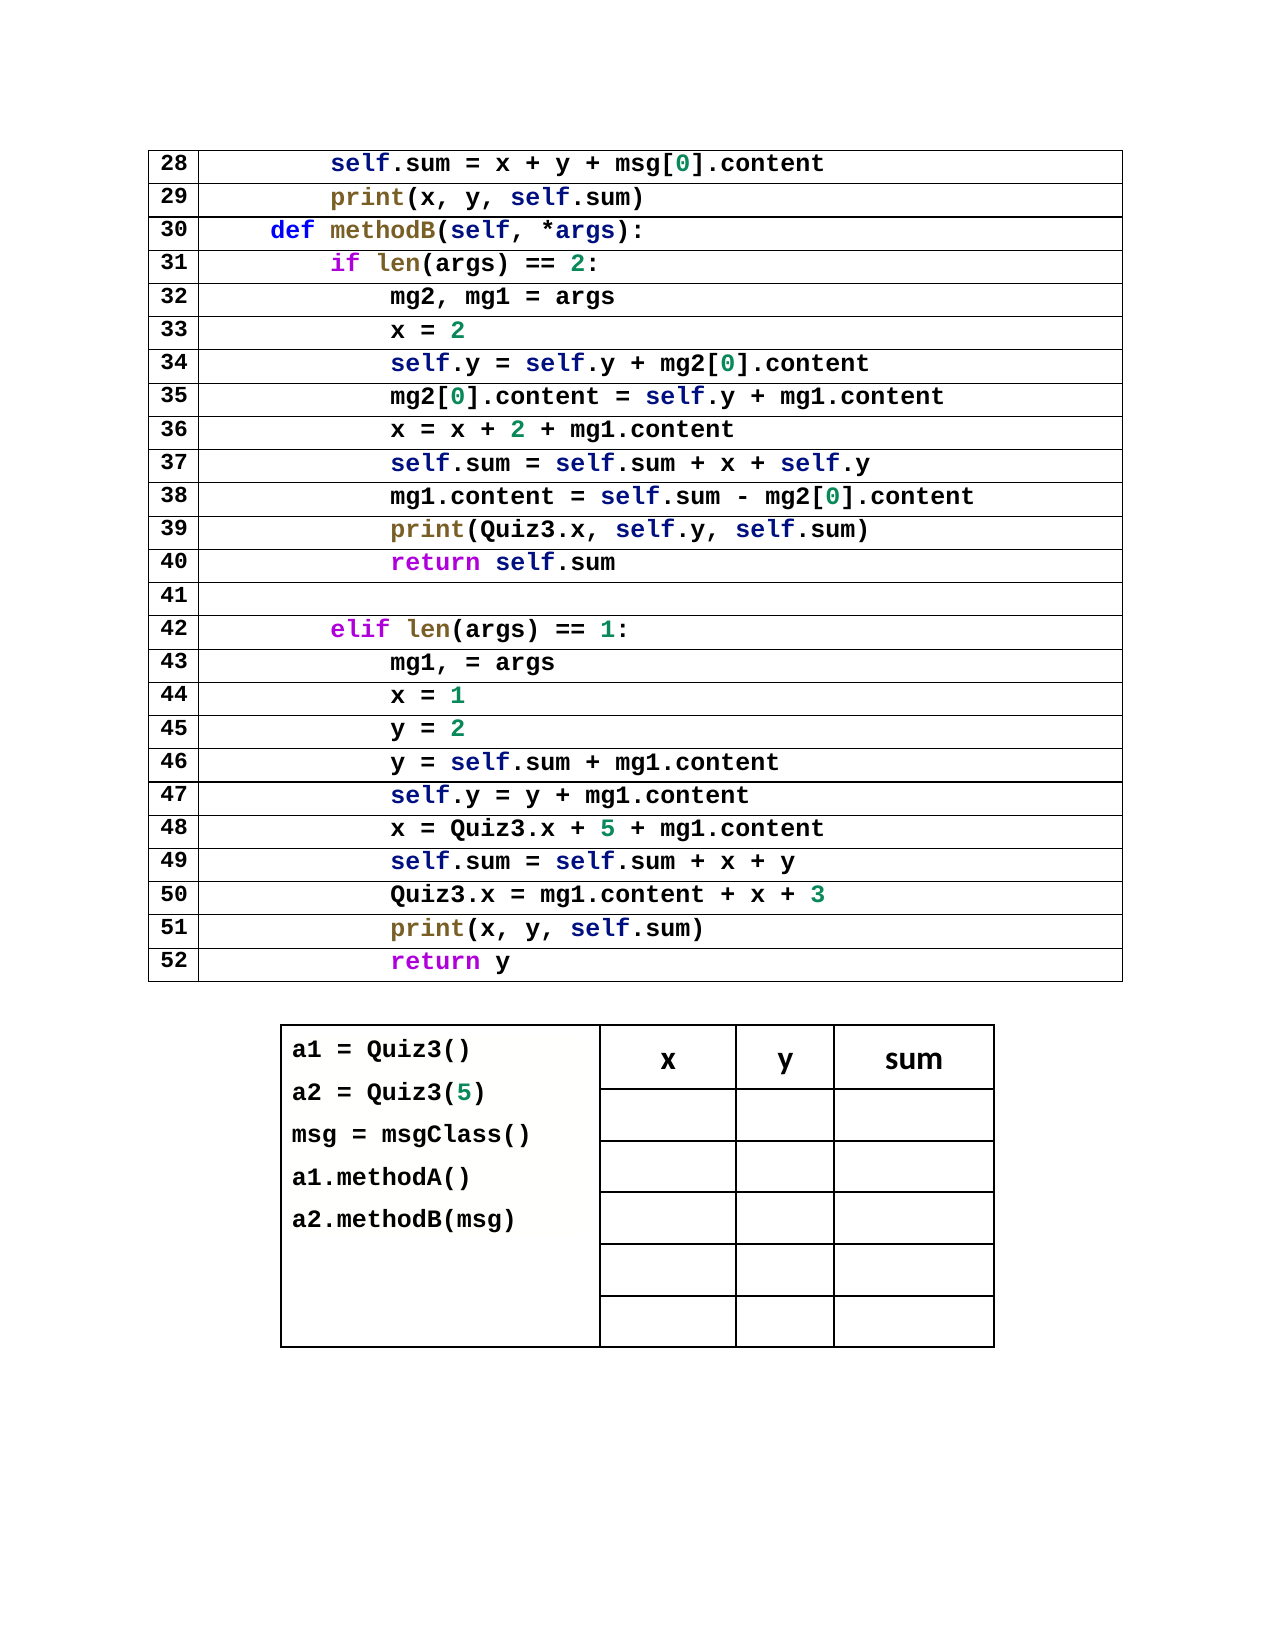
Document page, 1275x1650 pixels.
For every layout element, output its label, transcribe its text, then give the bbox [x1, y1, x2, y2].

table_cell 43 [149, 650, 198, 682]
table_cell 37 [149, 450, 198, 482]
table_cell self.y = y + mg1.content [199, 783, 1122, 814]
table_cell print(Quiz3.x, self.y, self.sum) [199, 517, 1122, 549]
table_cell [835, 1297, 993, 1346]
table_cell [737, 1245, 833, 1294]
table_cell 38 [149, 483, 198, 516]
table_cell print(x, y, self.sum) [199, 915, 1122, 947]
table_cell 39 [149, 517, 198, 549]
table_cell 28 [149, 151, 198, 183]
table_cell 42 [149, 616, 198, 648]
table_header a1 = Quiz3() a2 = Quiz3(5) msg = msgClass() a1.methodA() a2.methodB(msg) [282, 1026, 599, 1346]
table_cell return self.sum [199, 550, 1122, 582]
table_cell if len(args) == 2: [199, 251, 1122, 283]
table_cell print(x, y, self.sum) [199, 184, 1122, 216]
table_cell 47 [149, 783, 198, 814]
table_cell 51 [149, 915, 198, 947]
table_cell [601, 1245, 735, 1294]
table_cell 48 [149, 816, 198, 848]
table_cell 46 [149, 749, 198, 781]
table_cell [835, 1245, 993, 1294]
table_header y [737, 1026, 833, 1088]
table_cell self.sum = self.sum + x + self.y [199, 450, 1122, 482]
table_cell mg1.content = self.sum - mg2[0].content [199, 483, 1122, 516]
table_cell [601, 1297, 735, 1346]
table_cell y = 2 [199, 716, 1122, 748]
table_cell 33 [149, 317, 198, 349]
table_cell [737, 1090, 833, 1139]
table_cell self.sum = self.sum + x + y [199, 849, 1122, 881]
table_cell x = Quiz3.x + 5 + mg1.content [199, 816, 1122, 848]
table_cell 50 [149, 882, 198, 914]
table_cell [737, 1142, 833, 1191]
table_cell x = 1 [199, 683, 1122, 715]
table_cell [835, 1090, 993, 1139]
table_cell [737, 1297, 833, 1346]
table_cell x = 2 [199, 317, 1122, 349]
table_cell 35 [149, 384, 198, 416]
table_cell y = self.sum + mg1.content [199, 749, 1122, 781]
table_cell 34 [149, 350, 198, 383]
table_cell 31 [149, 251, 198, 283]
table_cell [199, 583, 1122, 615]
table_cell 36 [149, 417, 198, 449]
table_cell [737, 1193, 833, 1243]
table_cell [601, 1193, 735, 1243]
table_cell [835, 1193, 993, 1243]
table_cell mg2, mg1 = args [199, 284, 1122, 316]
table_cell [601, 1090, 735, 1139]
table_cell x = x + 2 + mg1.content [199, 417, 1122, 449]
table_cell self.y = self.y + mg2[0].content [199, 350, 1122, 383]
table_cell def methodB(self, *args): [199, 218, 1122, 250]
table_cell elif len(args) == 1: [199, 616, 1122, 648]
table_cell 41 [149, 583, 198, 615]
table_cell return y [199, 949, 1122, 981]
table_header x [601, 1026, 735, 1088]
table_cell 52 [149, 949, 198, 981]
table_cell 45 [149, 716, 198, 748]
table_header sum [835, 1026, 993, 1088]
table_cell self.sum = x + y + msg[0].content [199, 151, 1122, 183]
table_cell 32 [149, 284, 198, 316]
table_cell 30 [149, 218, 198, 250]
table_cell 29 [149, 184, 198, 216]
table_cell 40 [149, 550, 198, 582]
table_cell mg1, = args [199, 650, 1122, 682]
table_cell 44 [149, 683, 198, 715]
table_cell 49 [149, 849, 198, 881]
table_cell [601, 1142, 735, 1191]
table_cell Quiz3.x = mg1.content + x + 3 [199, 882, 1122, 914]
table_cell mg2[0].content = self.y + mg1.content [199, 384, 1122, 416]
table_cell [835, 1142, 993, 1191]
